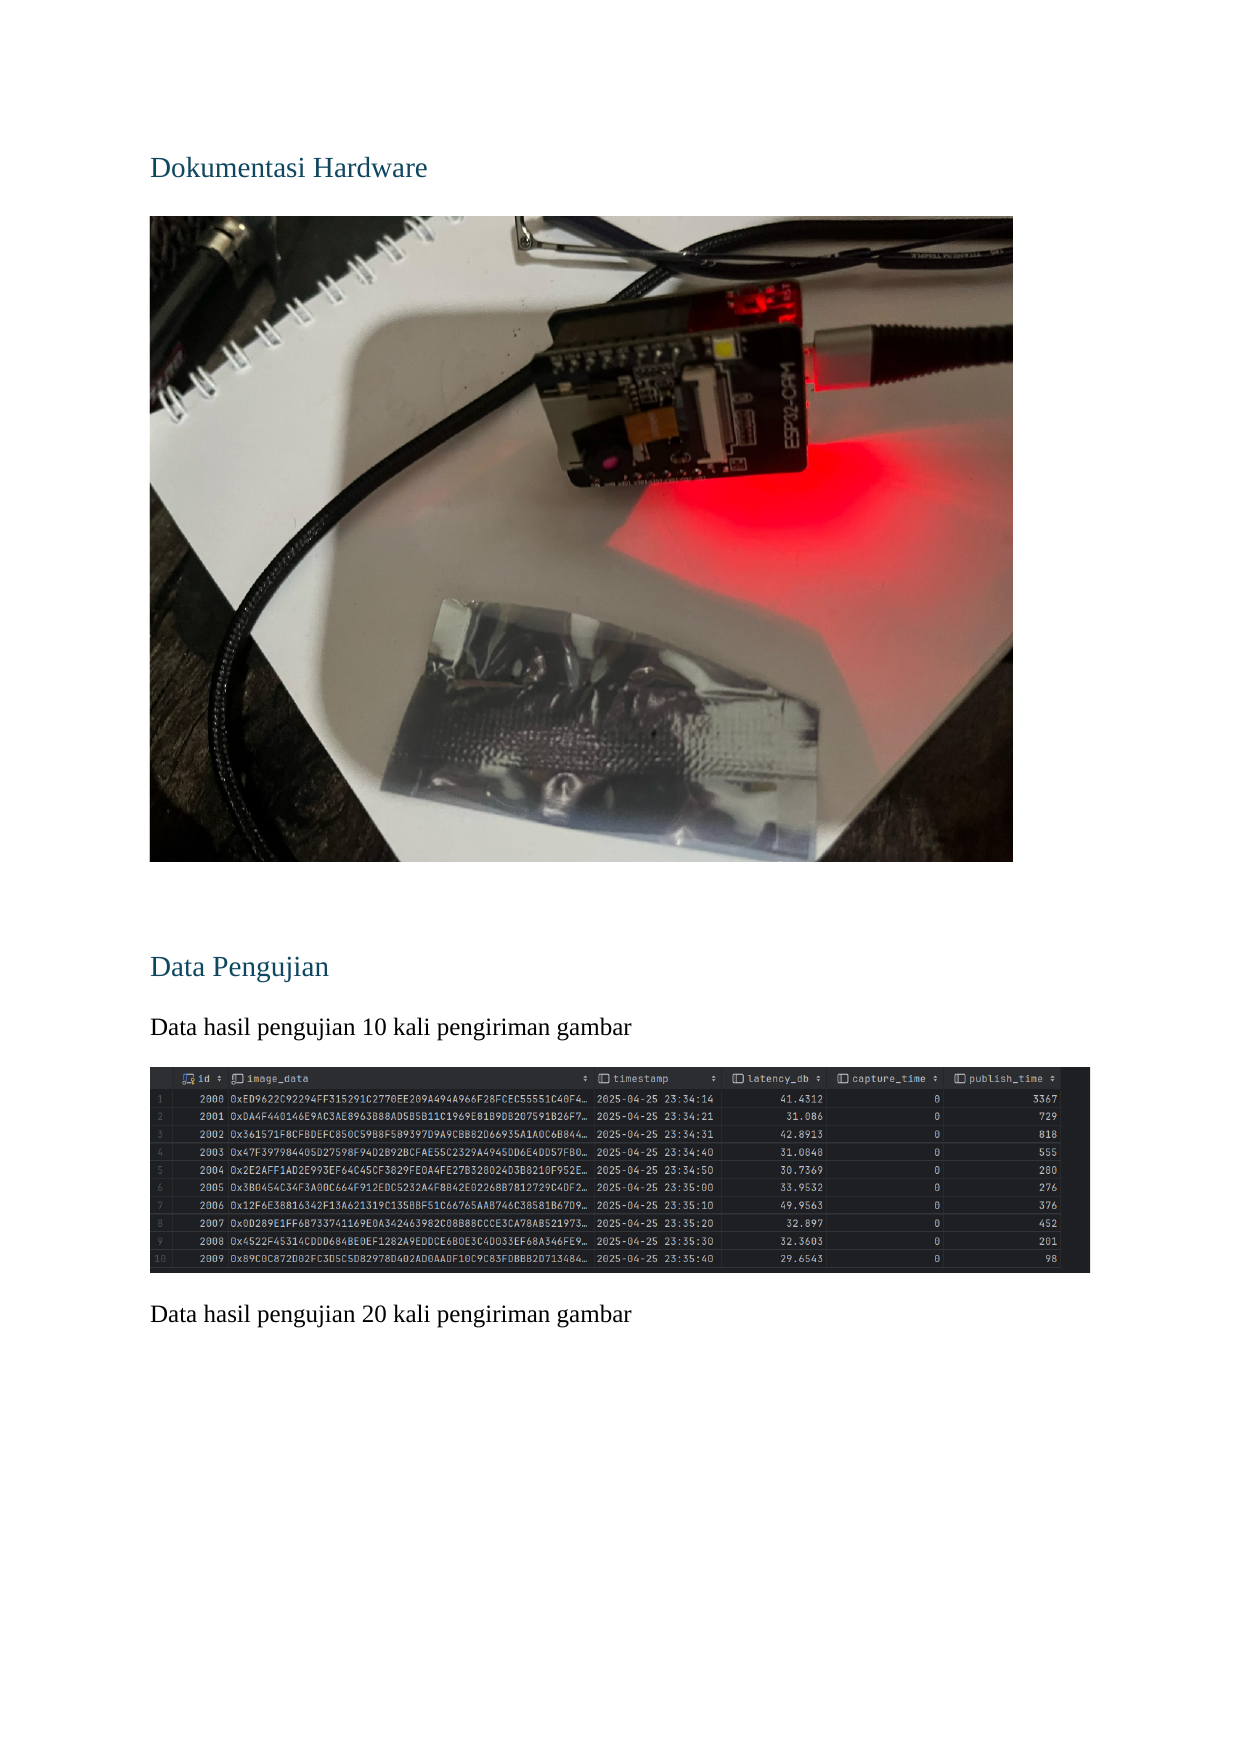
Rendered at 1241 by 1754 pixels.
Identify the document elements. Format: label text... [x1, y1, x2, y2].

text Data hasil pengujian 20 kali pengiriman gambar [150, 1299, 1090, 1328]
picture [150, 1067, 1091, 1273]
subtitle Data Pengujian [150, 949, 1090, 982]
text Data hasil pengujian 10 kali pengiriman gambar [150, 1012, 1090, 1040]
picture [151, 216, 1012, 862]
subtitle Dokumentasi Hardware [150, 150, 1090, 183]
